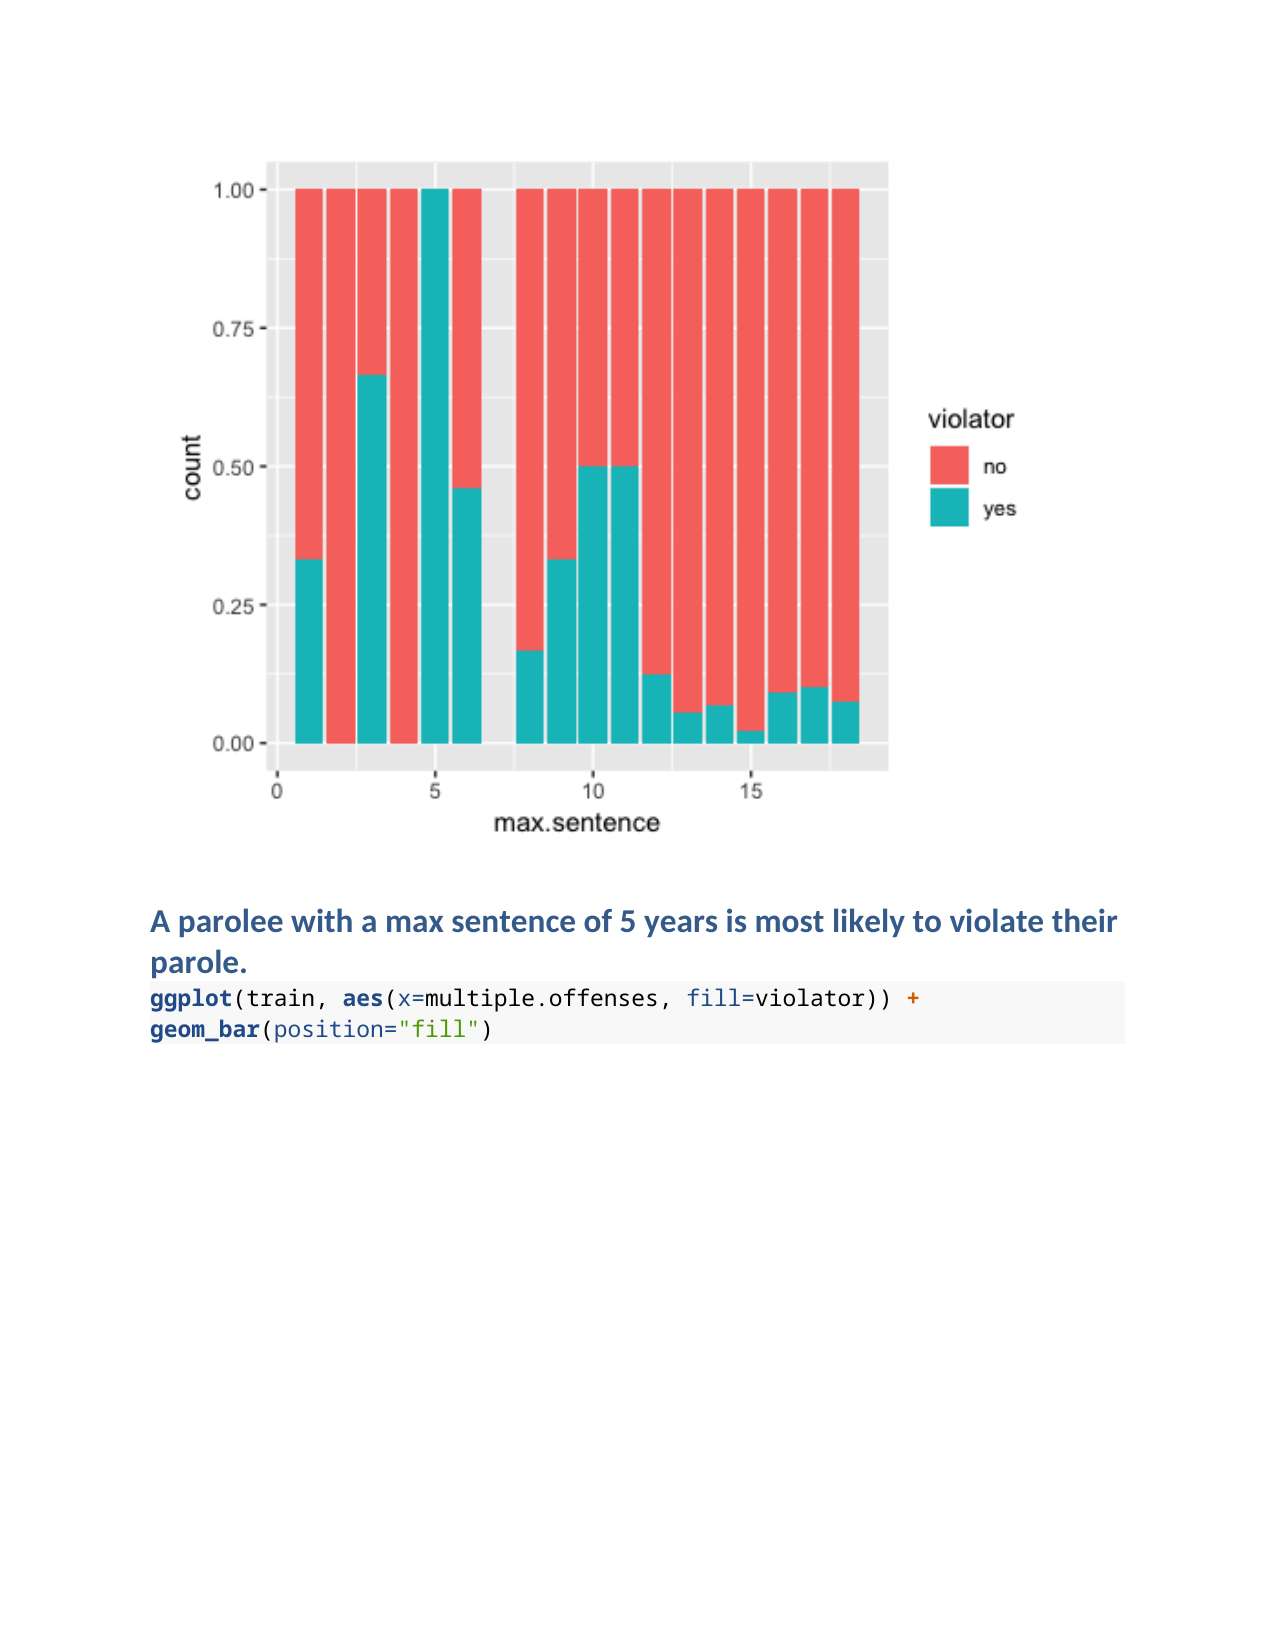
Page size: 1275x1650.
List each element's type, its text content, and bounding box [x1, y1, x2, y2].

text ggplot(train, aes(x=multiple.offenses, fill=violator)) + geom_bar(position="fill") [494, 981, 1125, 1044]
subtitle A parolee with a max sentence of 5 years is most likely to violate their parole. [150, 900, 1125, 981]
picture [168, 150, 1044, 850]
